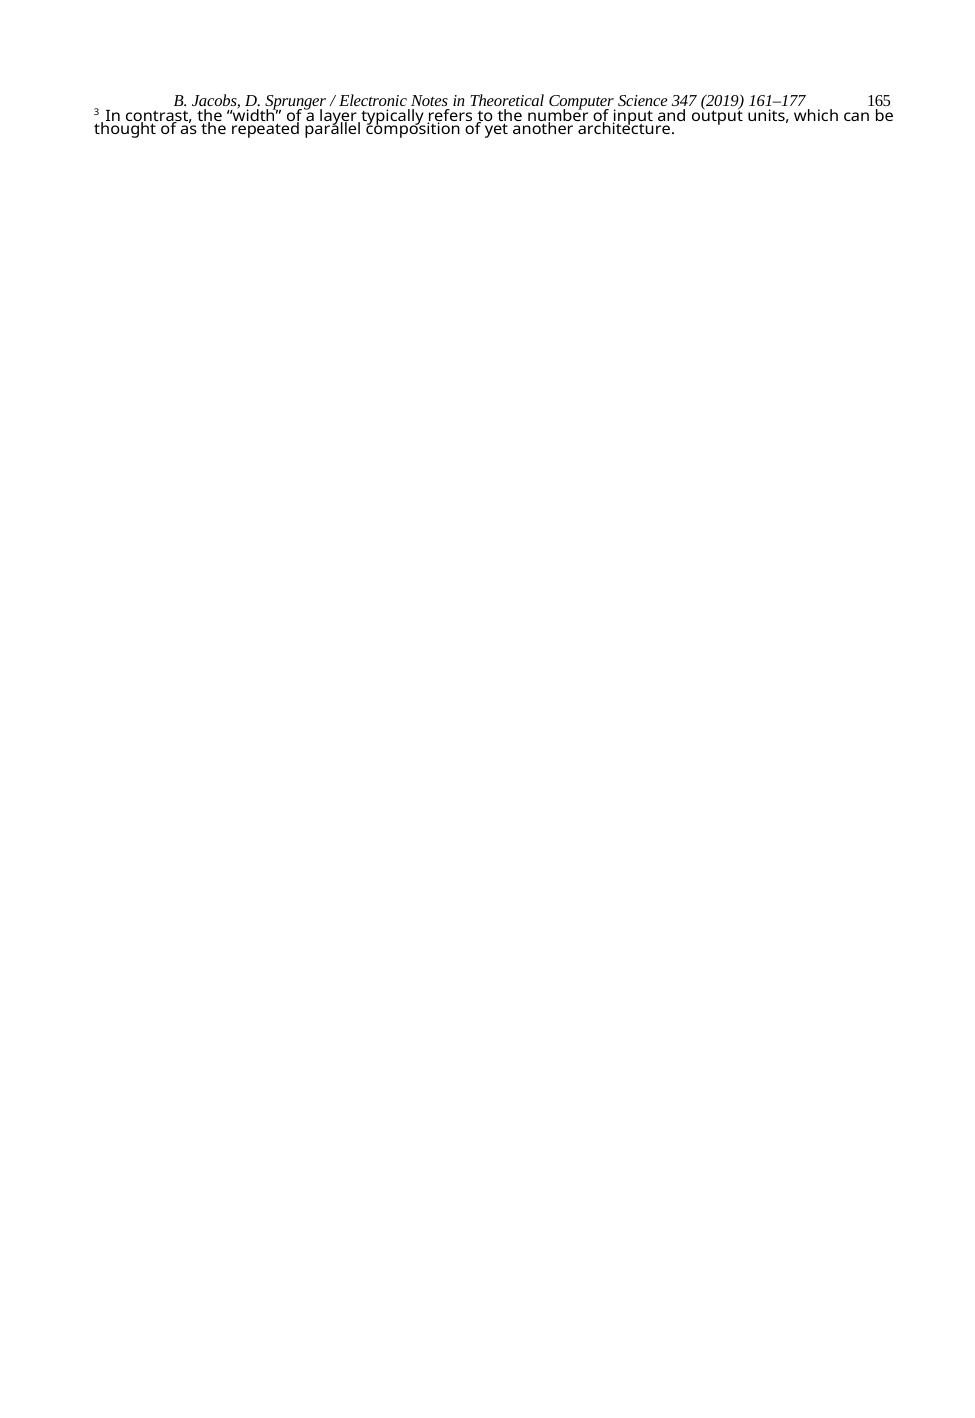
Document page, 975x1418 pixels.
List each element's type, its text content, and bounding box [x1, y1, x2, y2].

text 3 In contrast, the “width” of a layer typically refers to the number of input and output units, which can be thought of as the repeated parallel composition of yet another architecture. [94, 110, 903, 139]
